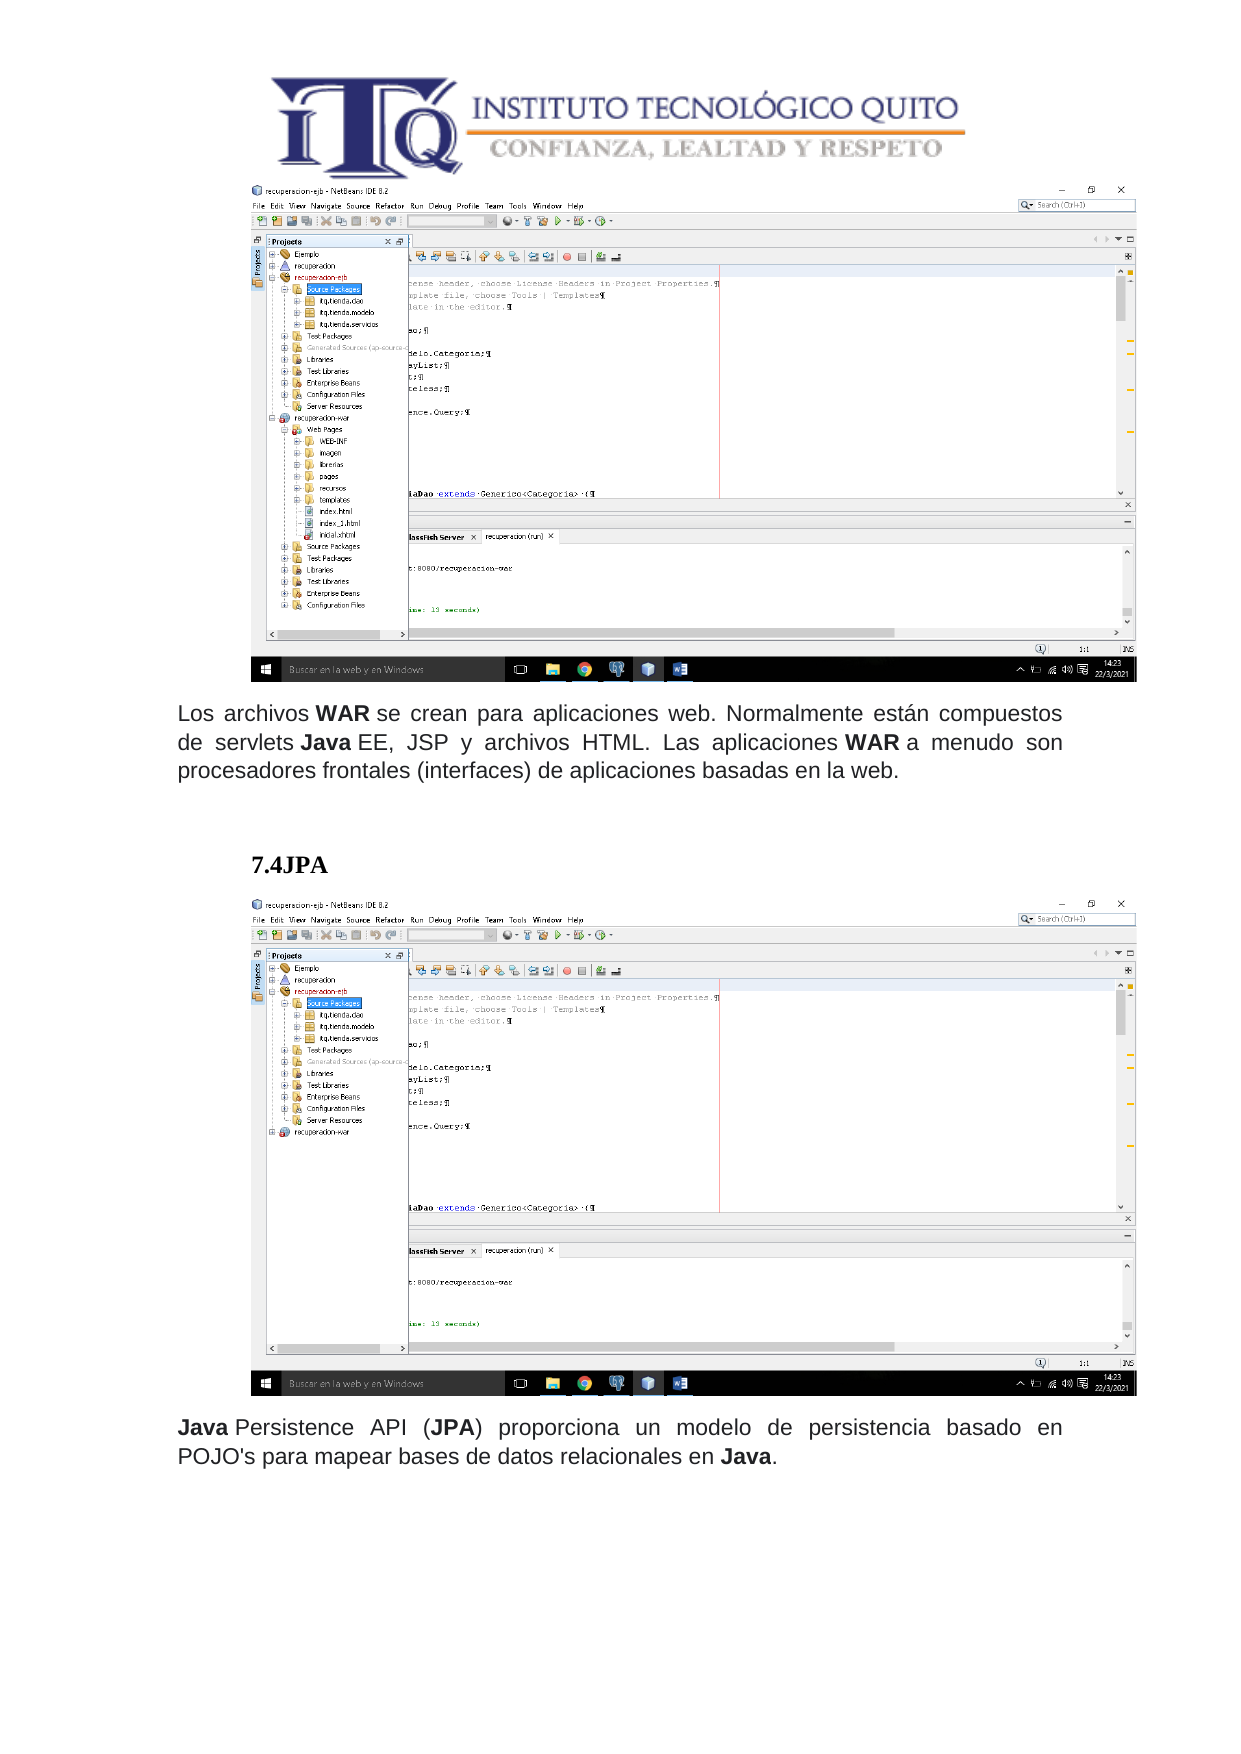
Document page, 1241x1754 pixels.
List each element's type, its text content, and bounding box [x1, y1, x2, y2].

text 7.4JPA [177, 850, 1063, 878]
picture [251, 73, 1137, 682]
text Java Persistence API (JPA) proporciona un modelo de persistencia basado en POJO's para mapear bases de datos relacionales en Java. [177, 1414, 1063, 1469]
picture [251, 897, 1137, 1396]
text Los archivos WAR se crean para aplicaciones web. Normalmente están compuestos de servlets Java EE, JSP y archivos HTML. Las aplicaciones WAR a menudo son procesadores frontales (interfaces) de aplicaciones basadas en la web. [177, 726, 1063, 783]
